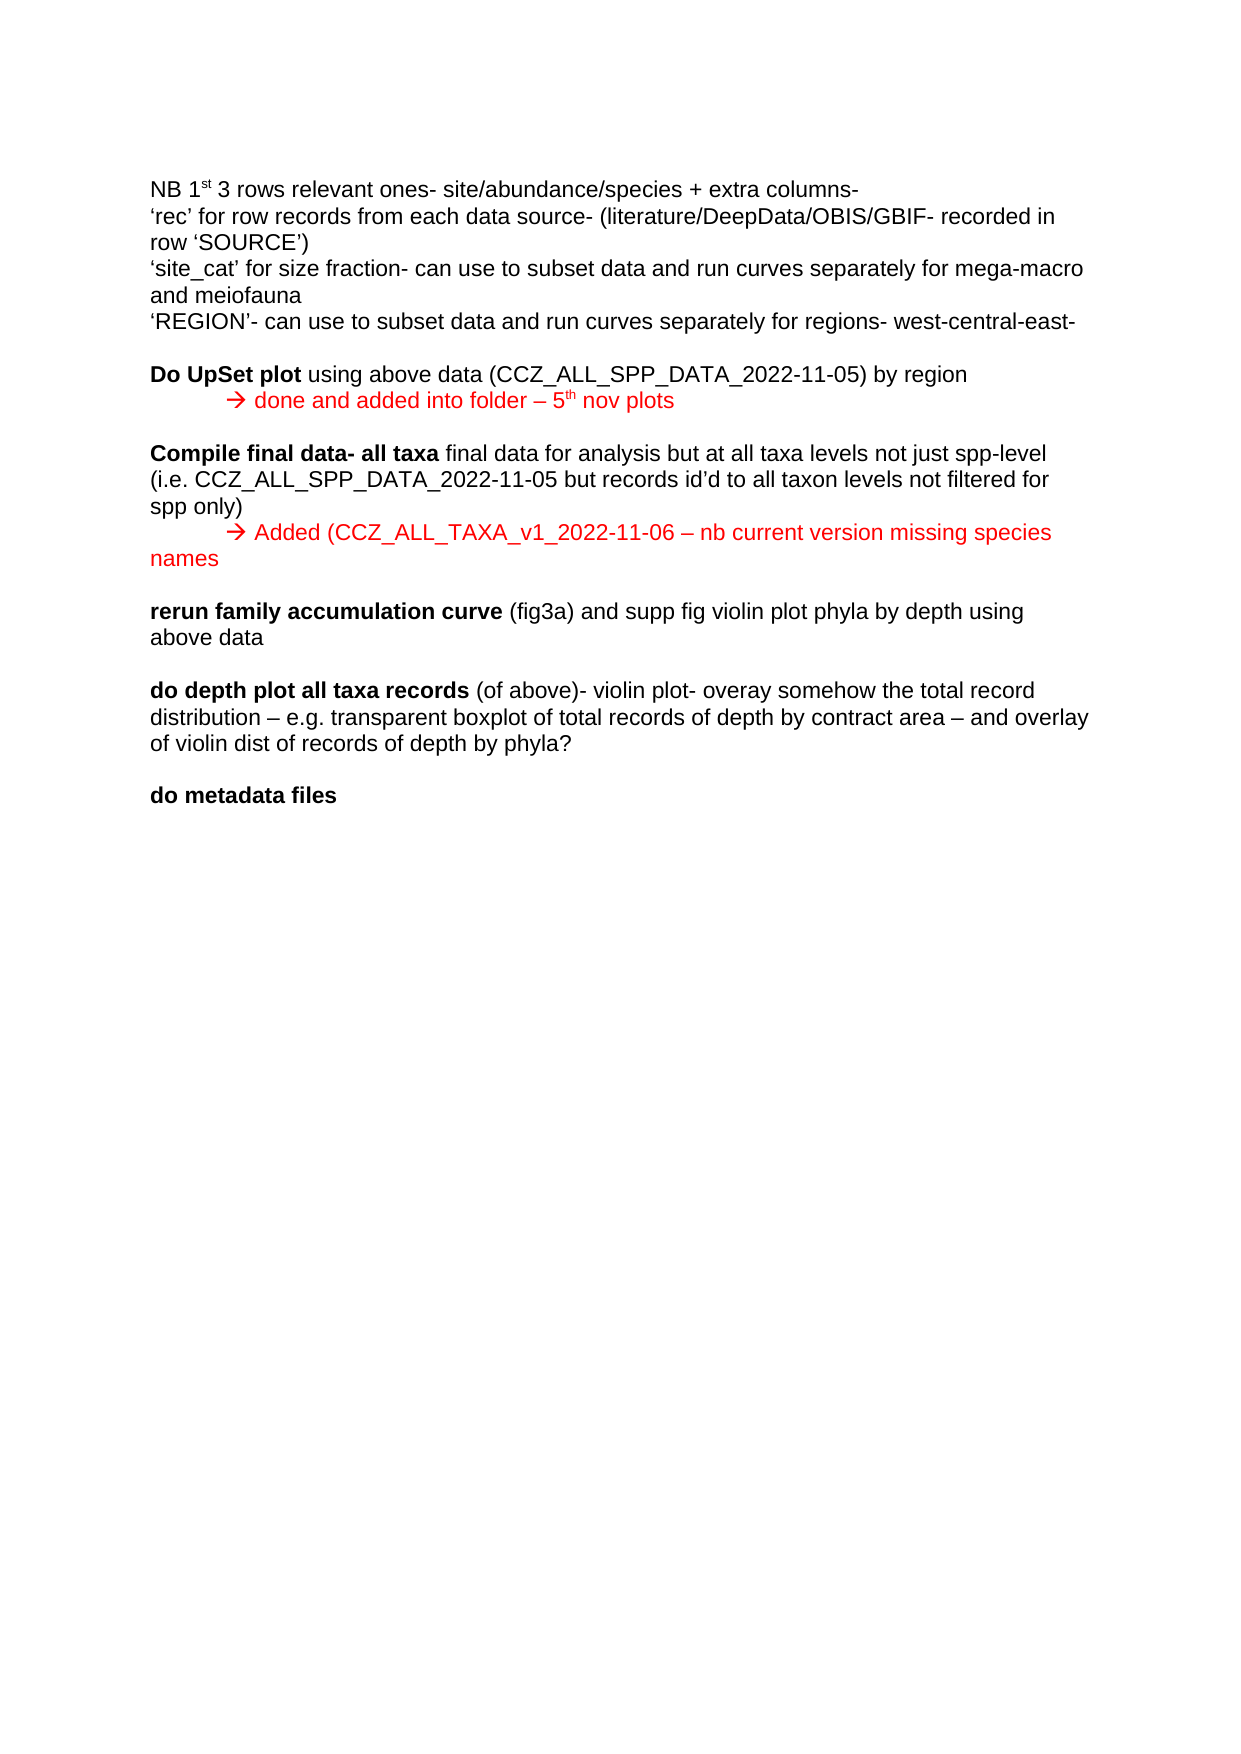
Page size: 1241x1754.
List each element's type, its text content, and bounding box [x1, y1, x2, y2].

text rerun family accumulation curve (fig3a) and supp fig violin plot phyla by depth using above data [150, 598, 1090, 651]
text ‘site_cat’ for size fraction- can use to subset data and run curves separately for mega-macro and meiofauna [150, 255, 1090, 308]
text Added (CCZ_ALL_TAXA_v1_2022-11-06 – nb current version missing species names [150, 519, 1090, 572]
text ‘REGION’- can use to subset data and run curves separately for regions- west-central-east- [150, 308, 1090, 334]
text do metadata files [150, 782, 1090, 809]
text do depth plot all taxa records (of above)- violin plot- overay somehow the total record distribution – e.g. transparent boxplot of total records of depth by contract area – and overlay of violin dist of records of depth by phyla? [150, 677, 1090, 756]
text Do UpSet plot using above data (CCZ_ALL_SPP_DATA_2022-11-05) by region [150, 361, 1090, 387]
text done and added into folder – 5th nov plots [150, 387, 1090, 413]
text ‘rec’ for row records from each data source- (literature/DeepData/OBIS/GBIF- recorded in row ‘SOURCE’) [150, 203, 1090, 255]
text NB 1st 3 rows relevant ones- site/abundance/species + extra columns- [150, 176, 1090, 203]
